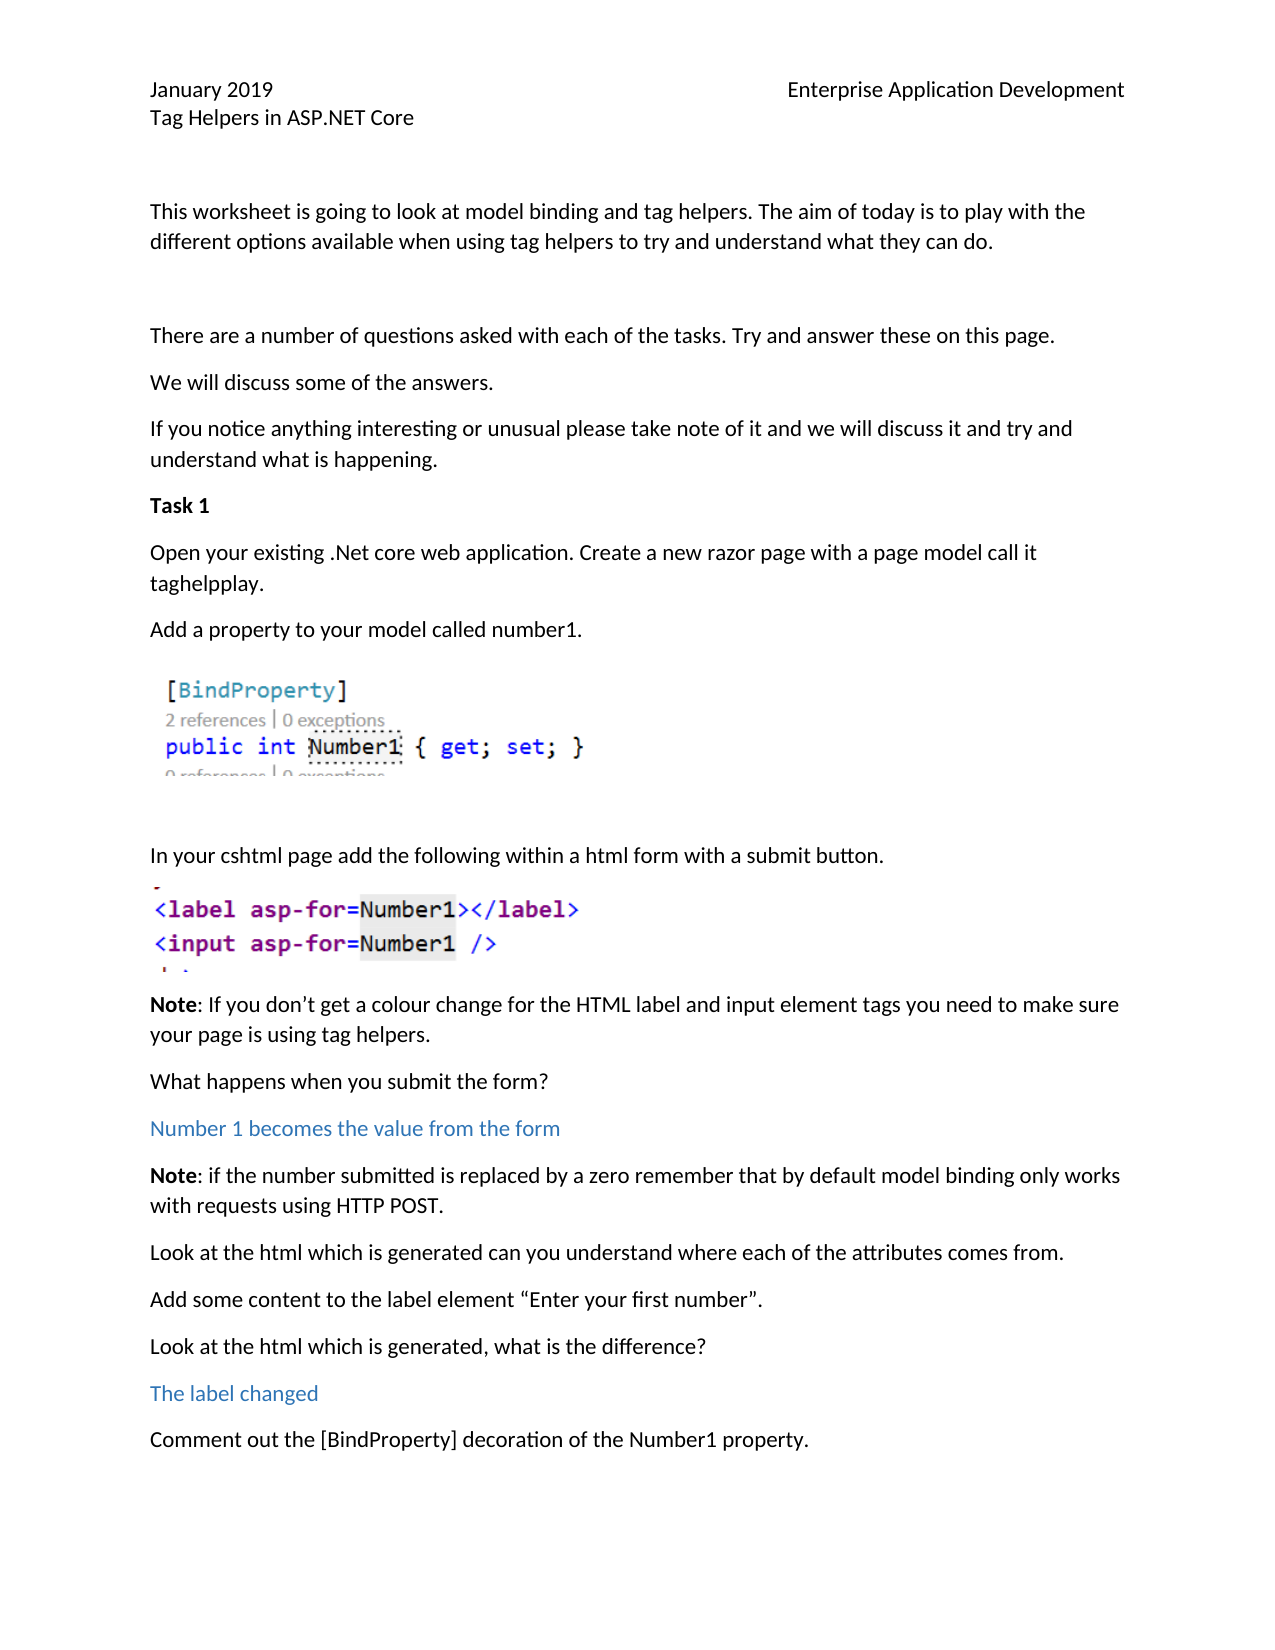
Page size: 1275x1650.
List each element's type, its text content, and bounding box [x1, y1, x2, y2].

text Look at the html which is generated can you understand where each of the attributes comes from. [150, 1238, 1125, 1266]
text Open your existing .Net core web application. Create a new razor page with a page model call it taghelpplay. [150, 538, 1125, 597]
text Look at the html which is generated, what is the difference? [150, 1332, 1125, 1360]
text Note: if the number submitted is replaced by a zero remember that by default model binding only works with requests using HTTP POST. [150, 1161, 1125, 1219]
text There are a number of questions asked with each of the tasks. Try and answer these on this page. [150, 321, 1125, 349]
text What happens when you submit the form? [150, 1067, 1125, 1095]
text Note: If you don’t get a colour change for the HTML label and input element tags you need to make sure your page is using tag helpers. [150, 990, 1125, 1048]
text Number 1 becomes the value from the form [150, 1114, 1125, 1142]
text Comment out the [BindProperty] decoration of the Number1 property. [150, 1426, 1125, 1454]
text If you notice anything interesting or unusual please take note of it and we will discuss it and try and understand what is happening. [150, 414, 1125, 473]
text We will discuss some of the answers. [150, 368, 1125, 396]
text Task 1 [150, 492, 1125, 520]
text Add some content to the label element “Enter your first number”. [150, 1285, 1125, 1313]
picture [150, 662, 633, 776]
picture [150, 887, 624, 972]
text In your cshtml page add the following within a html form with a submit button. [150, 841, 1125, 869]
text This worksheet is going to look at model binding and tag helpers. The aim of today is to play with the different options available when using tag helpers to try and understand what they can do. [150, 197, 1125, 255]
text Add a property to your model called number1. [150, 616, 1125, 644]
text The label changed [150, 1379, 1125, 1407]
